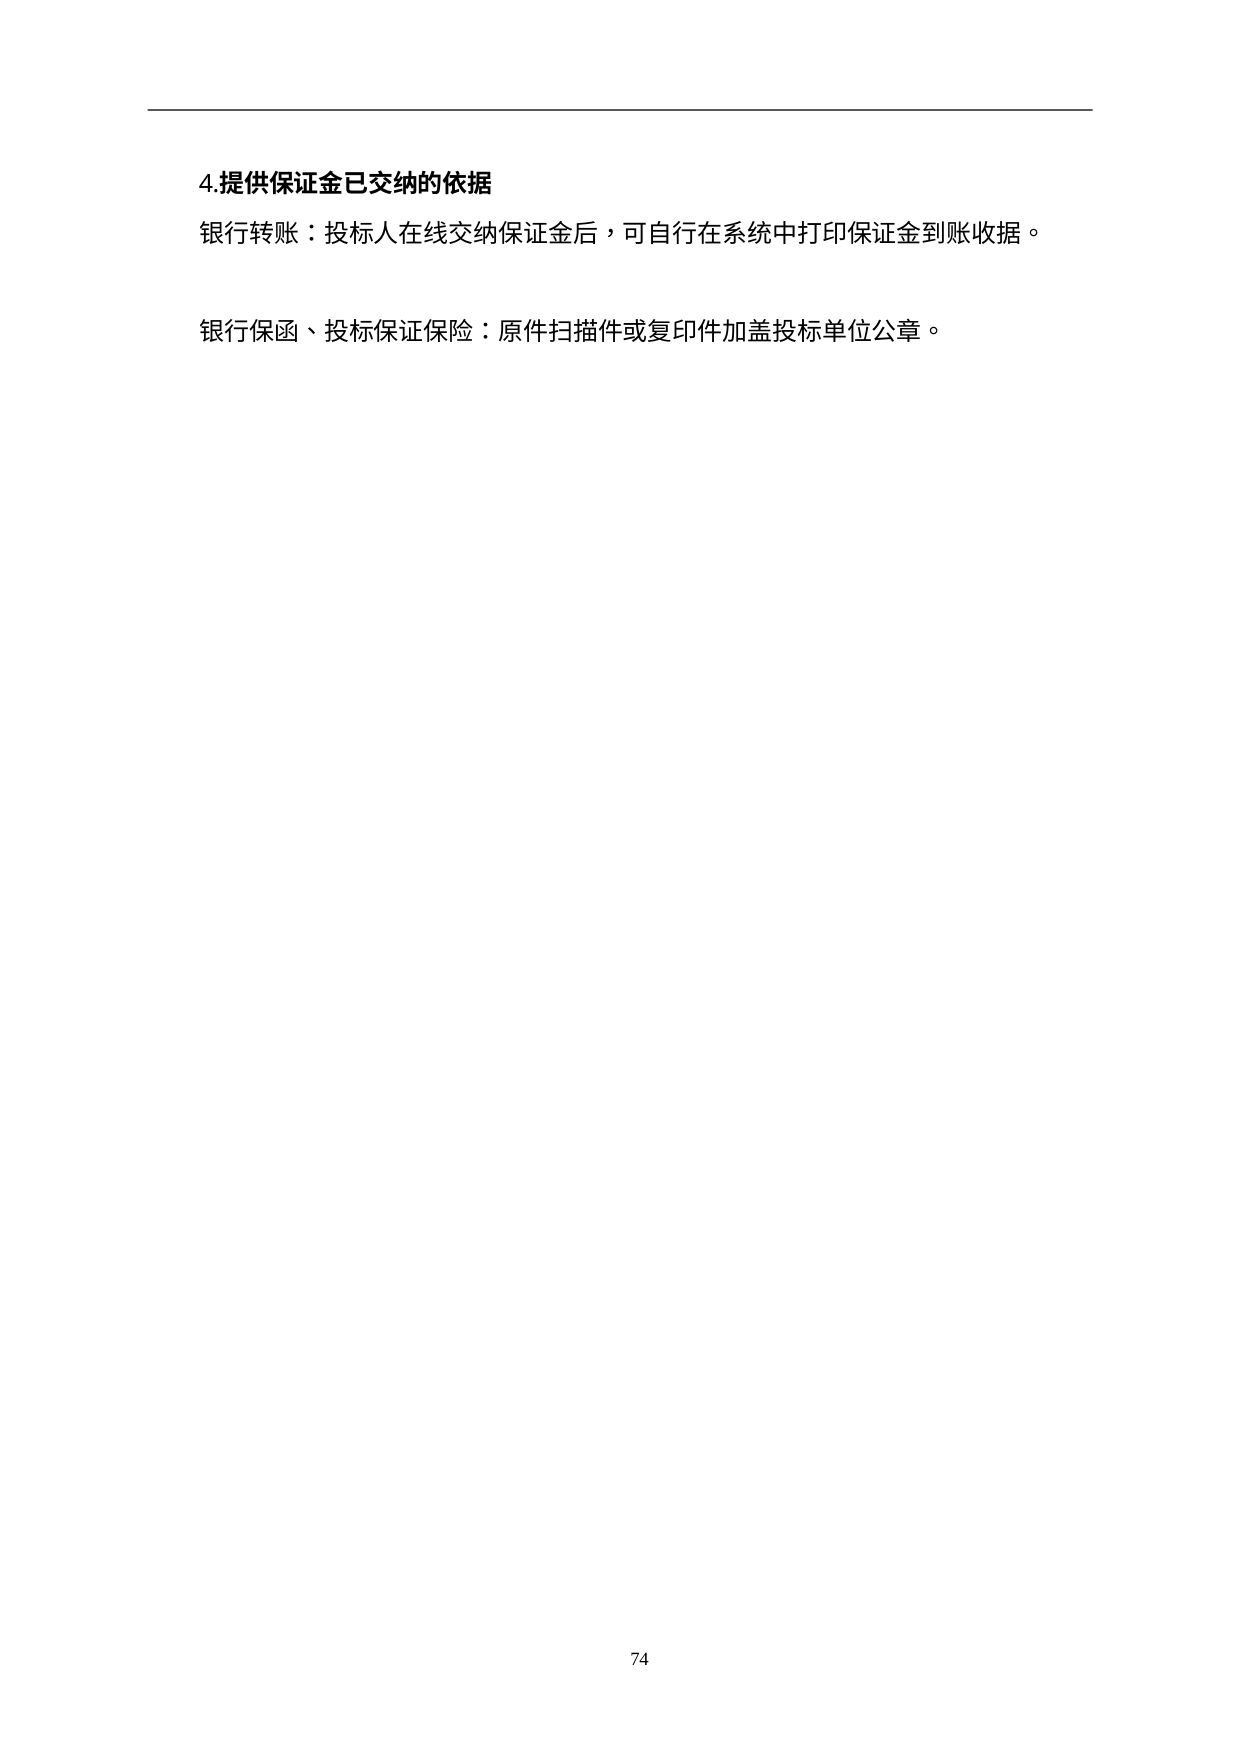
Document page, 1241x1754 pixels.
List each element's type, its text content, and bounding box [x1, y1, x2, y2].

text 4.提供保证金已交纳的依据 [198, 167, 1093, 199]
text 银行转账：投标人在线交纳保证金后，可自行在系统中打印保证金到账收据。 [199, 217, 1093, 248]
text 银行保函、投标保证保险：原件扫描件或复印件加盖投标单位公章。 [199, 316, 1093, 347]
